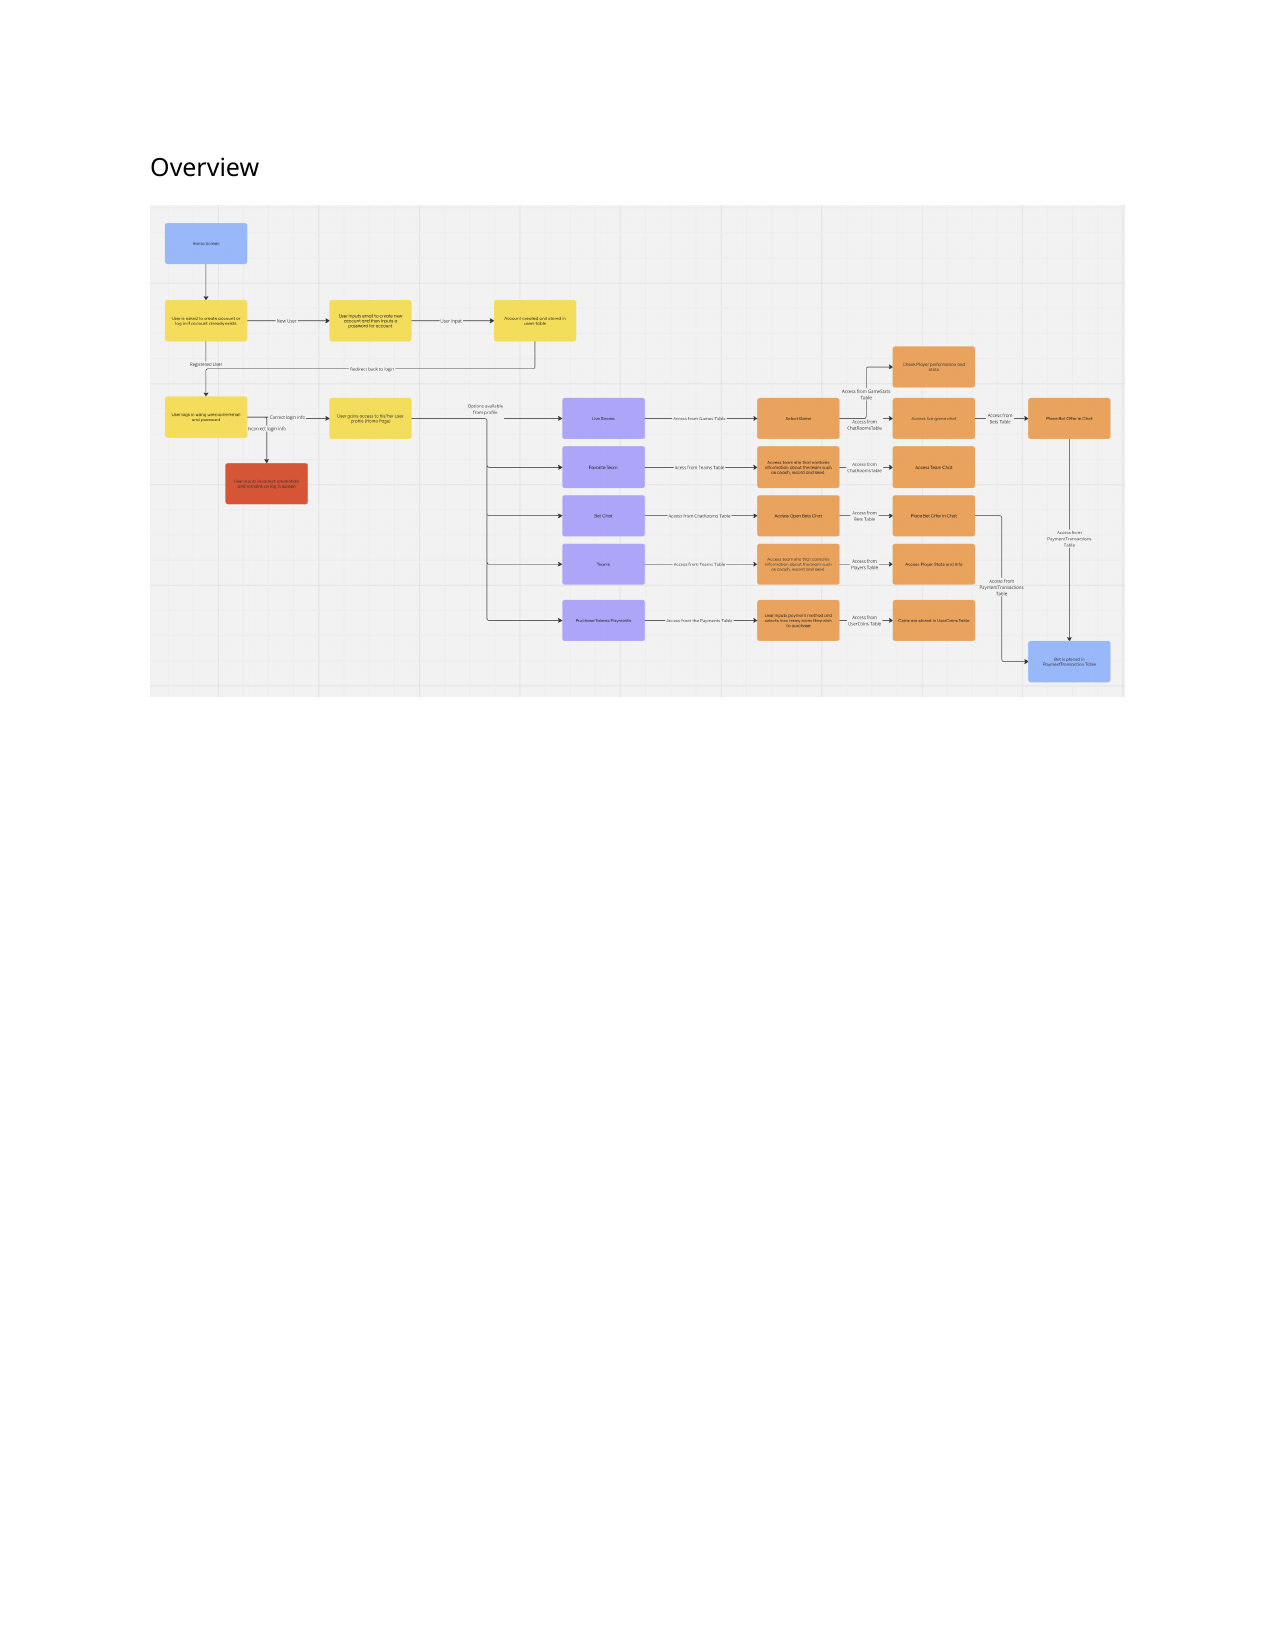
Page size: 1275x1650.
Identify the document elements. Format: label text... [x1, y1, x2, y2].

text Overview [150, 150, 1125, 184]
picture [150, 205, 1125, 697]
